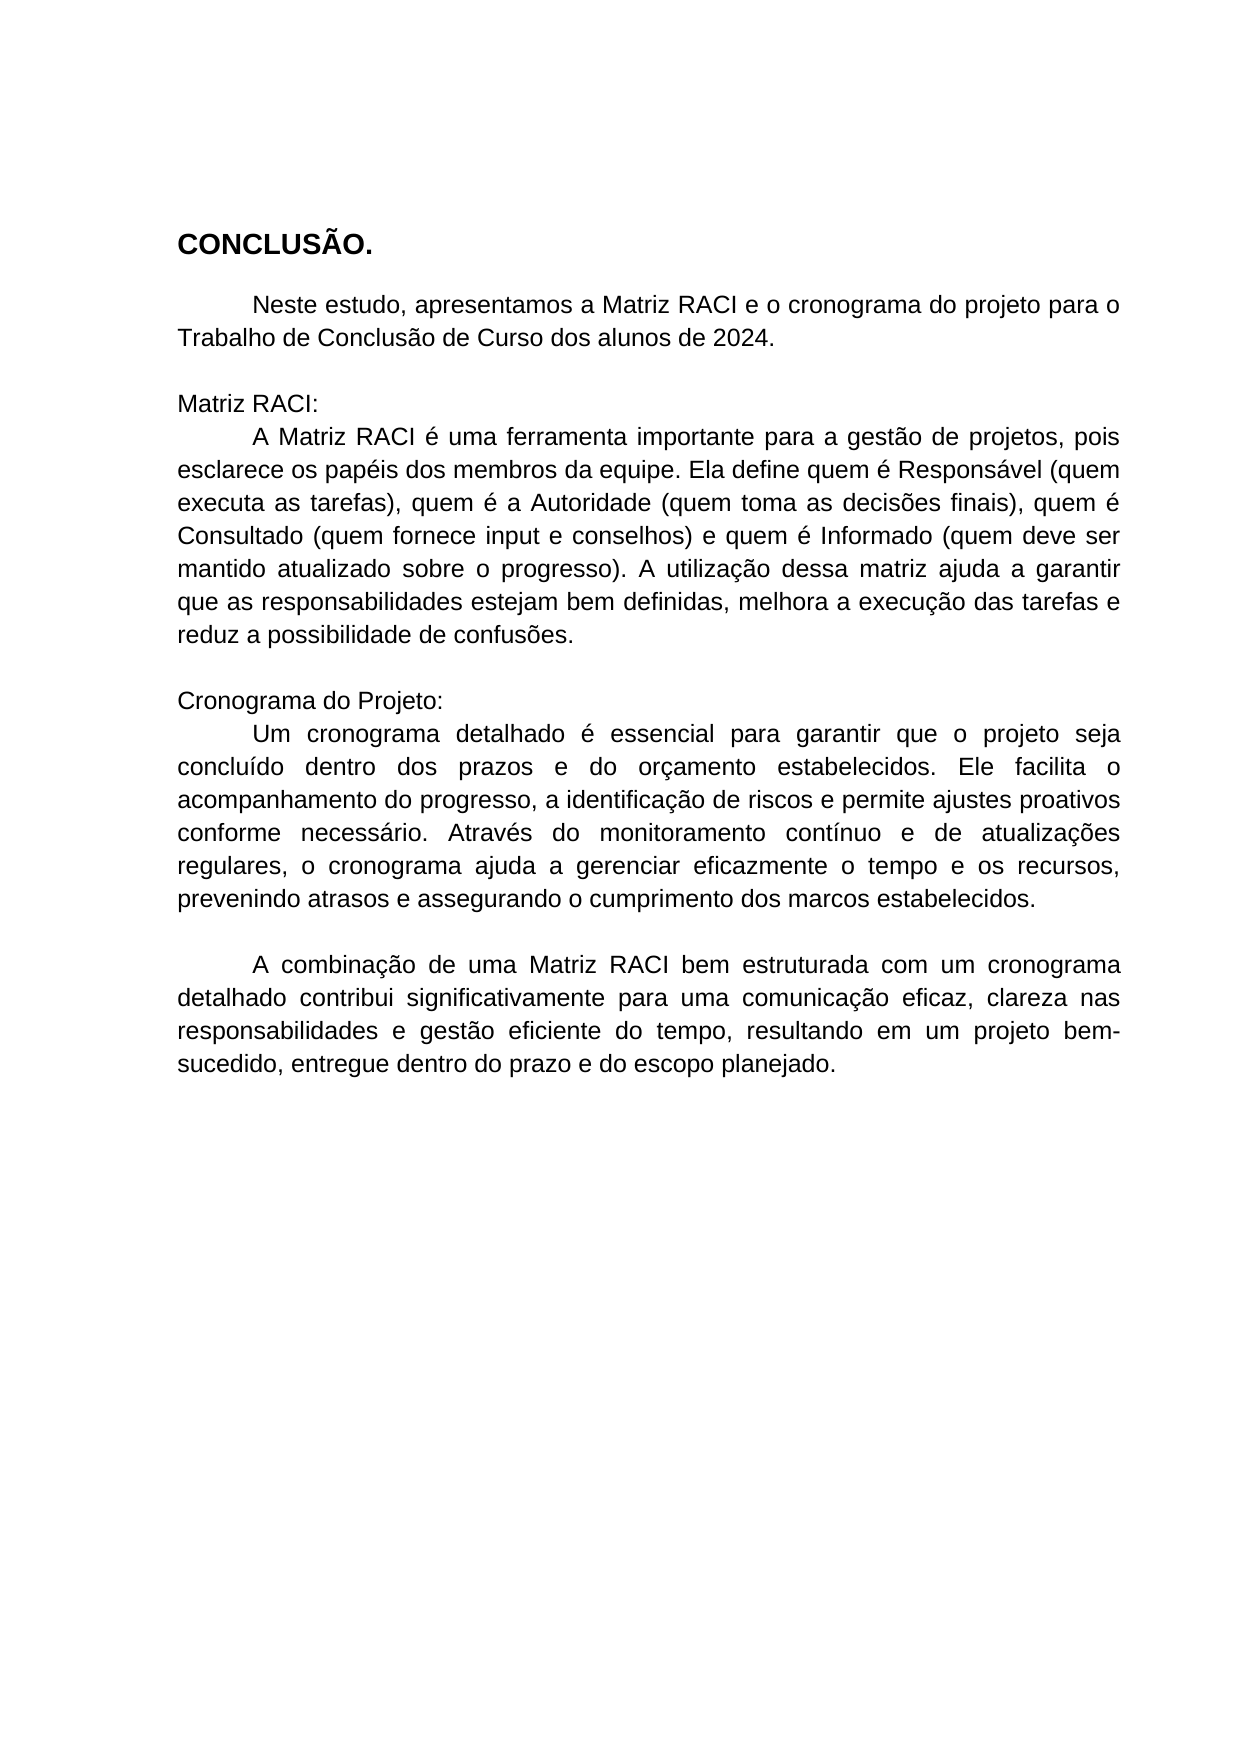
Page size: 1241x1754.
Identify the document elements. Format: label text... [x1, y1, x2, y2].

text Um cronograma detalhado é essencial para garantir que o projeto seja concluído dentro dos prazos e do orçamento estabelecidos. Ele facilita o acompanhamento do progresso, a identificação de riscos e permite ajustes proativos conforme necessário. Através do monitoramento contínuo e de atualizações regulares, o cronograma ajuda a gerenciar eficazmente o tempo e os recursos, prevenindo atrasos e assegurando o cumprimento dos marcos estabelecidos. [177, 719, 1122, 913]
text Matriz RACI: [177, 389, 1122, 418]
text A combinação de uma Matriz RACI bem estruturada com um cronograma detalhado contribui significativamente para uma comunicação eficaz, clareza nas responsabilidades e gestão eficiente do tempo, resultando em um projeto bem-sucedido, entregue dentro do prazo e do escopo planejado. [177, 950, 1122, 1078]
subtitle CONCLUSÃO. [177, 227, 1122, 261]
text Cronograma do Projeto: [177, 686, 1122, 715]
text Neste estudo, apresentamos a Matriz RACI e o cronograma do projeto para o Trabalho de Conclusão de Curso dos alunos de 2024. [177, 290, 1122, 352]
text A Matriz RACI é uma ferramenta importante para a gestão de projetos, pois esclarece os papéis dos membros da equipe. Ela define quem é Responsável (quem executa as tarefas), quem é a Autoridade (quem toma as decisões finais), quem é Consultado (quem fornece input e conselhos) e quem é Informado (quem deve ser mantido atualizado sobre o progresso). A utilização dessa matriz ajuda a garantir que as responsabilidades estejam bem definidas, melhora a execução das tarefas e reduz a possibilidade de confusões. [177, 422, 1122, 649]
